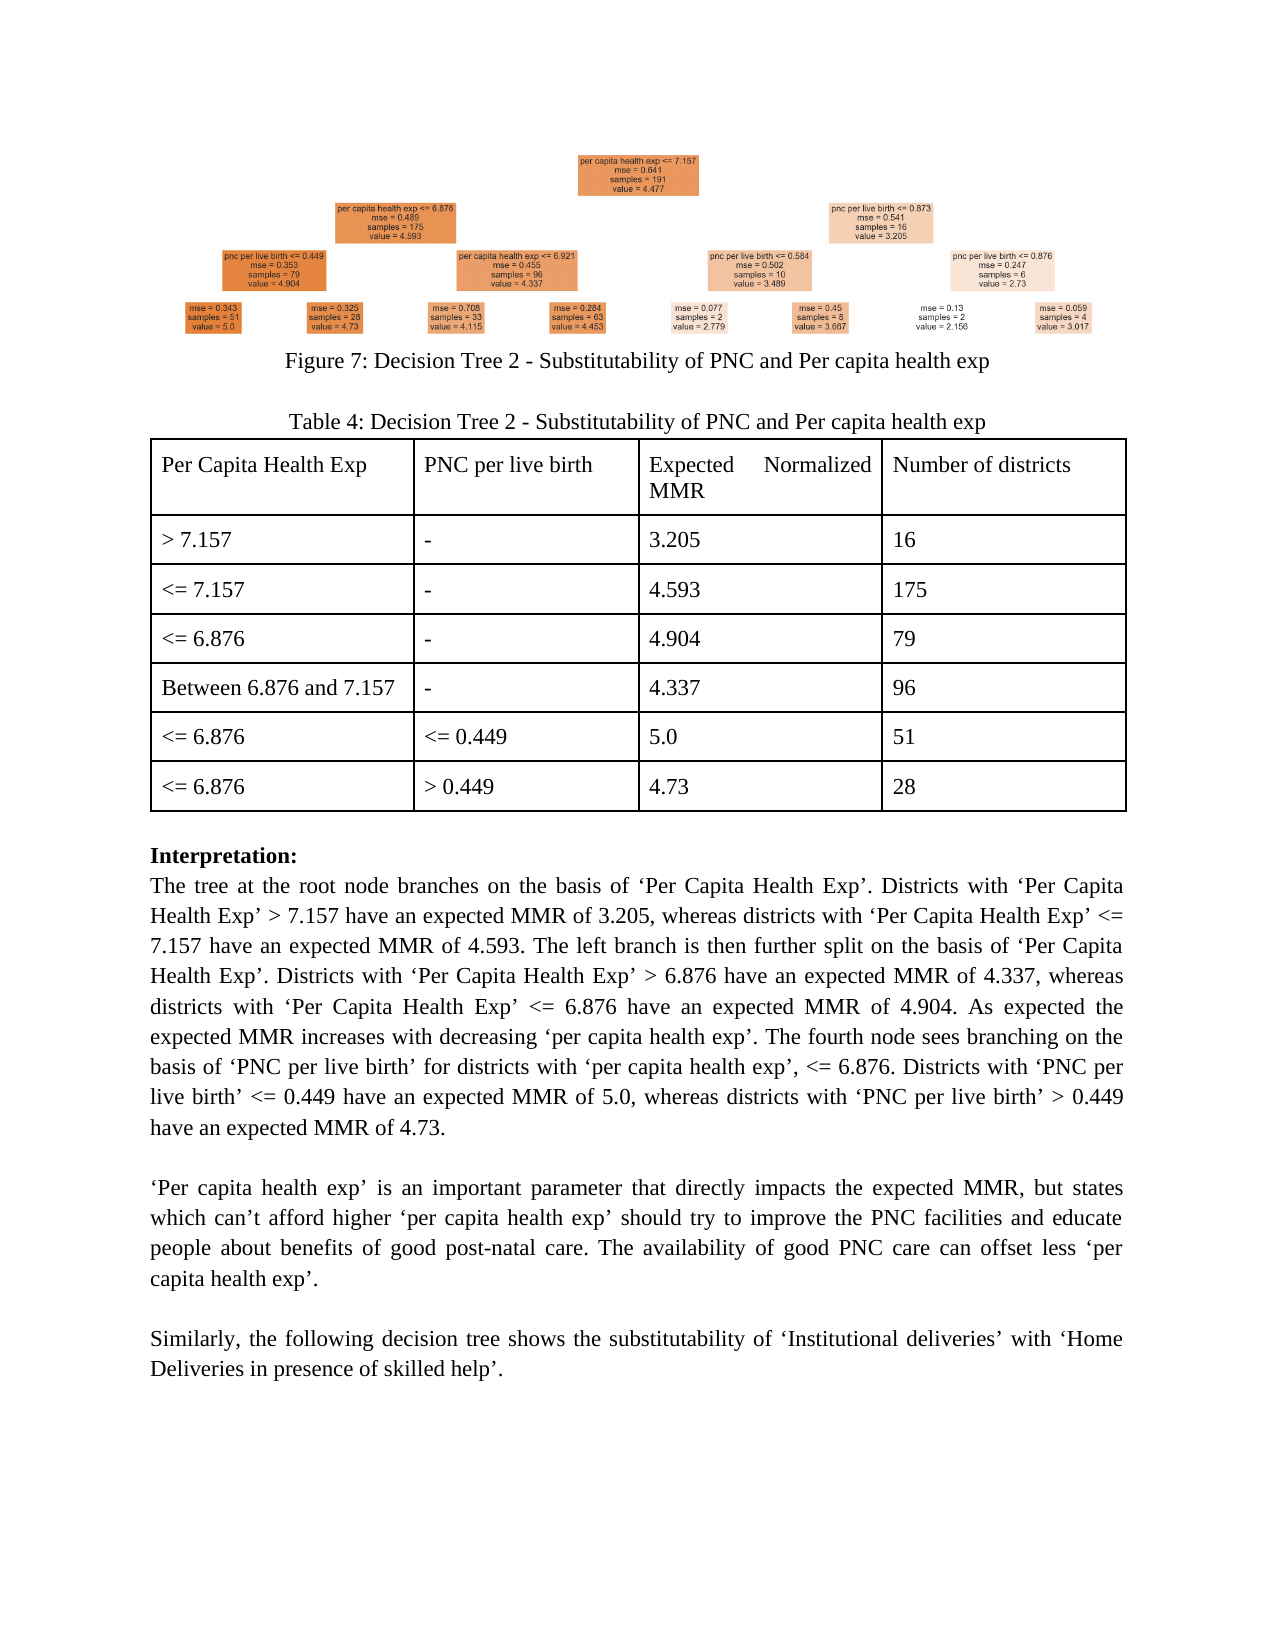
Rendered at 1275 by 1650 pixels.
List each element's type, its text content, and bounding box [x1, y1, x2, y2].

table_header PNC per live birth [415, 440, 638, 514]
table_cell <= 7.157 [152, 565, 413, 612]
table_cell > 0.449 [415, 762, 638, 809]
picture [150, 150, 1125, 344]
table_cell 5.0 [640, 713, 881, 760]
table_cell 3.205 [640, 516, 881, 563]
text The tree at the root node branches on the basis of ‘Per Capita Health Exp’. Districts with ‘Per Capita Health Exp’ > 7.157 have an expected MMR of 3.205, whereas districts with ‘Per Capita Health Exp’ <= 7.157 have an expected MMR of 4.593. The left branch is then further split on the basis of ‘Per Capita Health Exp’. Districts with ‘Per Capita Health Exp’ > 6.876 have an expected MMR of 4.337, whereas districts with ‘Per Capita Health Exp’ <= 6.876 have an expected MMR of 4.904. As expected the expected MMR increases with decreasing ‘per capita health exp’. The fourth node sees branching on the basis of ‘PNC per live birth’ for districts with ‘per capita health exp’, <= 6.876. Districts with ‘PNC per live birth’ <= 0.449 have an expected MMR of 5.0, whereas districts with ‘PNC per live birth’ > 0.449 have an expected MMR of 4.73. [150, 872, 1125, 1140]
text Table 4: Decision Tree 2 - Substitutability of PNC and Per capita health exp [150, 408, 1125, 434]
table_cell <= 6.876 [152, 713, 413, 760]
table_header Per Capita Health Exp [152, 440, 413, 514]
table_cell - [415, 565, 638, 612]
table_cell - [415, 664, 638, 711]
table_cell 4.904 [640, 615, 881, 662]
table_cell <= 0.449 [415, 713, 638, 760]
table_cell 51 [883, 713, 1125, 760]
table_cell <= 6.876 [152, 762, 413, 809]
table_cell > 7.157 [152, 516, 413, 563]
table_cell 79 [883, 615, 1125, 662]
table_cell 16 [883, 516, 1125, 563]
text Interpretation: [150, 842, 1125, 868]
table_cell 28 [883, 762, 1125, 809]
table_cell - [415, 516, 638, 563]
table_cell 4.337 [640, 664, 881, 711]
table_cell - [415, 615, 638, 662]
table_cell 4.73 [640, 762, 881, 809]
table_header Number of districts [883, 440, 1125, 514]
text Similarly, the following decision tree shows the substitutability of ‘Institutional deliveries’ with ‘Home Deliveries in presence of skilled help’. [150, 1325, 1125, 1382]
table_cell <= 6.876 [152, 615, 413, 662]
table_cell 96 [883, 664, 1125, 711]
table_cell 4.593 [640, 565, 881, 612]
table_header Expected Normalized MMR [640, 440, 881, 514]
text ‘Per capita health exp’ is an important parameter that directly impacts the expected MMR, but states which can’t afford higher ‘per capita health exp’ should try to improve the PNC facilities and educate people about benefits of good post-natal care. The availability of good PNC care can offset less ‘per capita health exp’. [150, 1174, 1125, 1291]
table_cell Between 6.876 and 7.157 [152, 664, 413, 711]
table_cell 175 [883, 565, 1125, 612]
text Figure 7: Decision Tree 2 - Substitutability of PNC and Per capita health exp [150, 348, 1125, 374]
